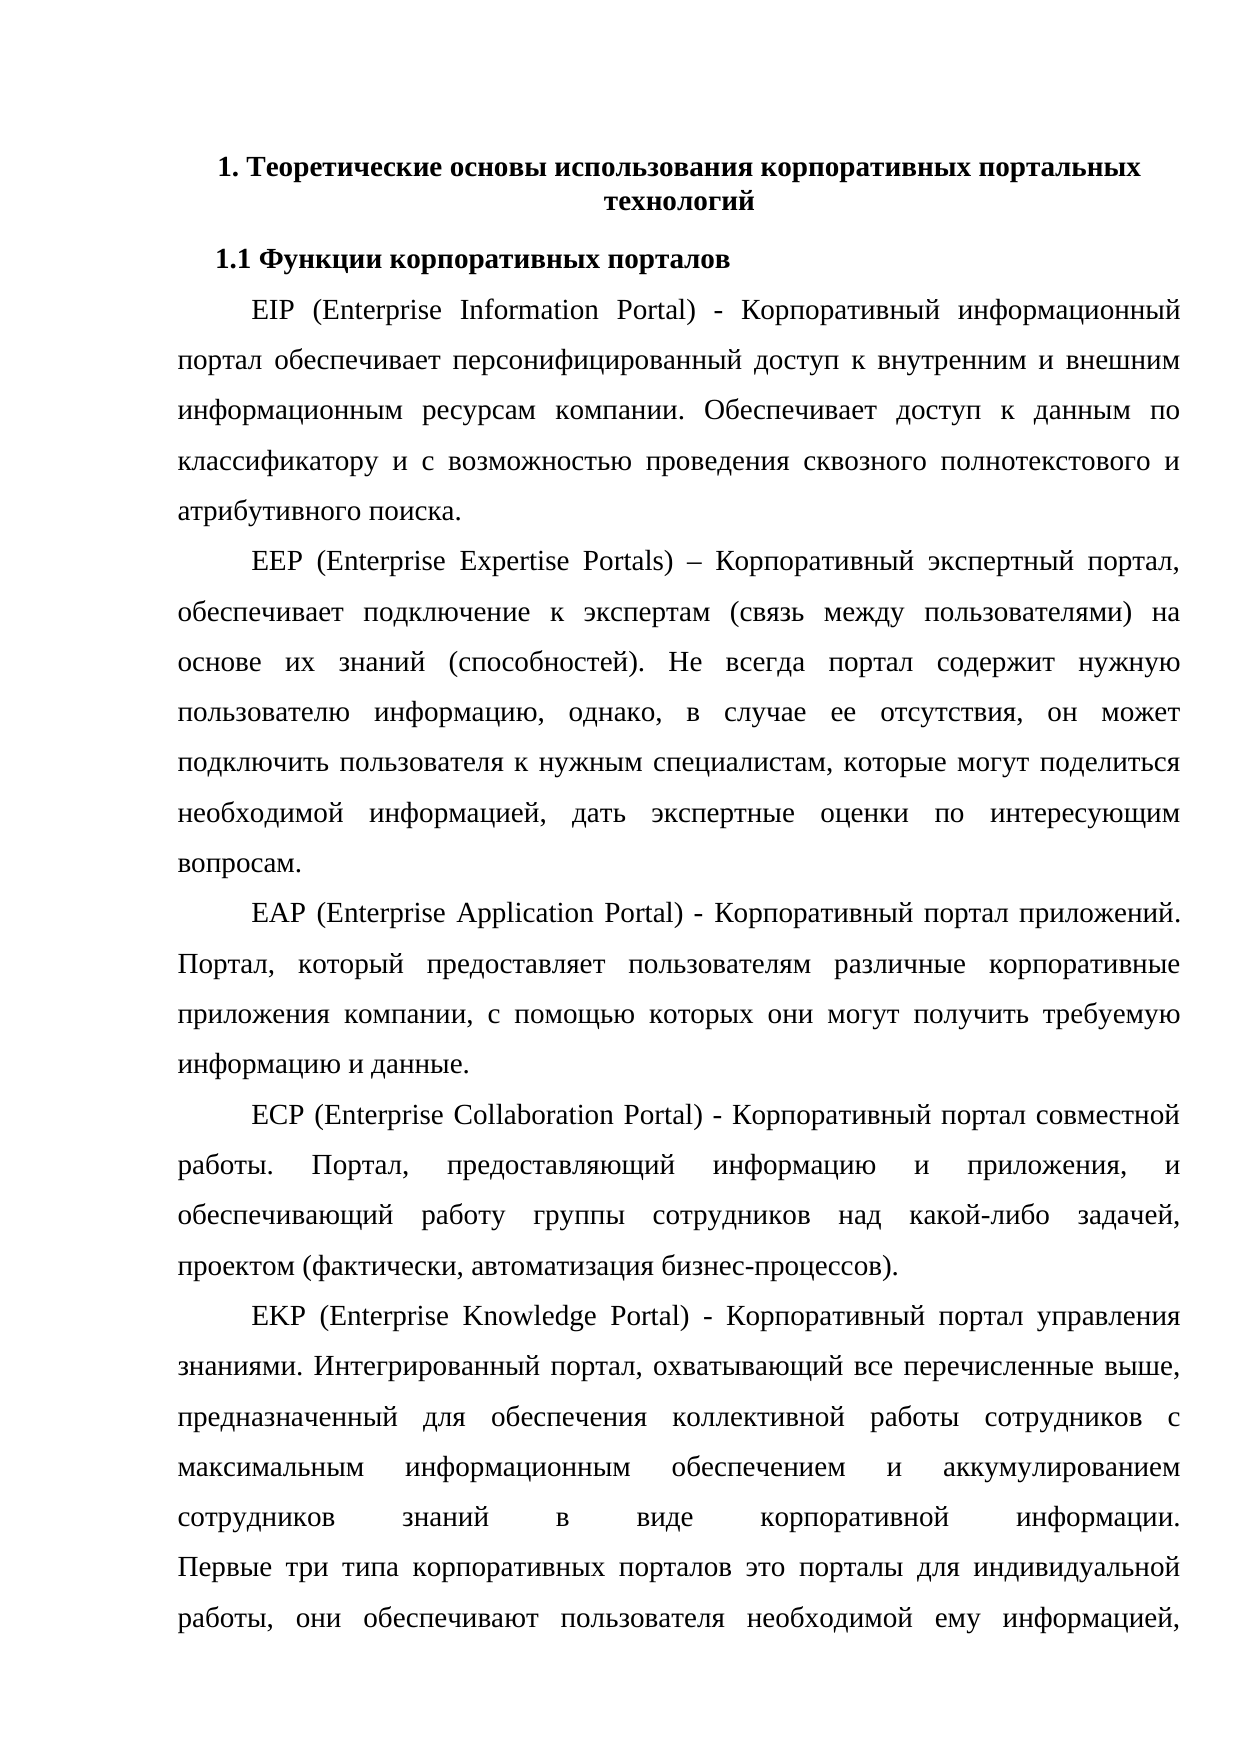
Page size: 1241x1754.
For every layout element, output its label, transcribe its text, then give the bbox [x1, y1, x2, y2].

subtitle 1. Теоретические основы использования корпоративных портальных технологий [177, 149, 1181, 216]
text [177, 1298, 1181, 1633]
text EAP (Enterprise Application Portal) - Корпоративный портал приложений. Портал, который предоставляет пользователям различные корпоративные приложения компании, с помощью которых они могут получить требуемую информацию и данные. [177, 896, 1181, 1080]
text ECP (Enterprise Collaboration Portal) - Корпоративный портал совместной работы. Портал, предоставляющий информацию и приложения, и обеспечивающий работу группы сотрудников над какой-либо задачей, проектом (фактически, автоматизация бизнес-процессов). [177, 1097, 1181, 1281]
text EIP (Enterprise Information Portal) - Корпоративный информационный портал обеспечивает персонифицированный доступ к внутренним и внешним информационным ресурсам компании. Обеспечивает доступ к данным по классификатору и с возможностью проведения сквозного полнотекстового и атрибутивного поиска. [177, 292, 1181, 527]
subtitle 1.1 Функции корпоративных порталов [215, 241, 1181, 275]
text EEP (Enterprise Expertise Portals) – Корпоративный экспертный портал, обеспечивает подключение к экспертам (связь между пользователями) на основе их знаний (способностей). Не всегда портал содержит нужную пользователю информацию, однако, в случае ее отсутствия, он может подключить пользователя к нужным специалистам, которые могут поделиться необходимой информацией, дать экспертные оценки по интересующим вопросам. [177, 543, 1181, 879]
